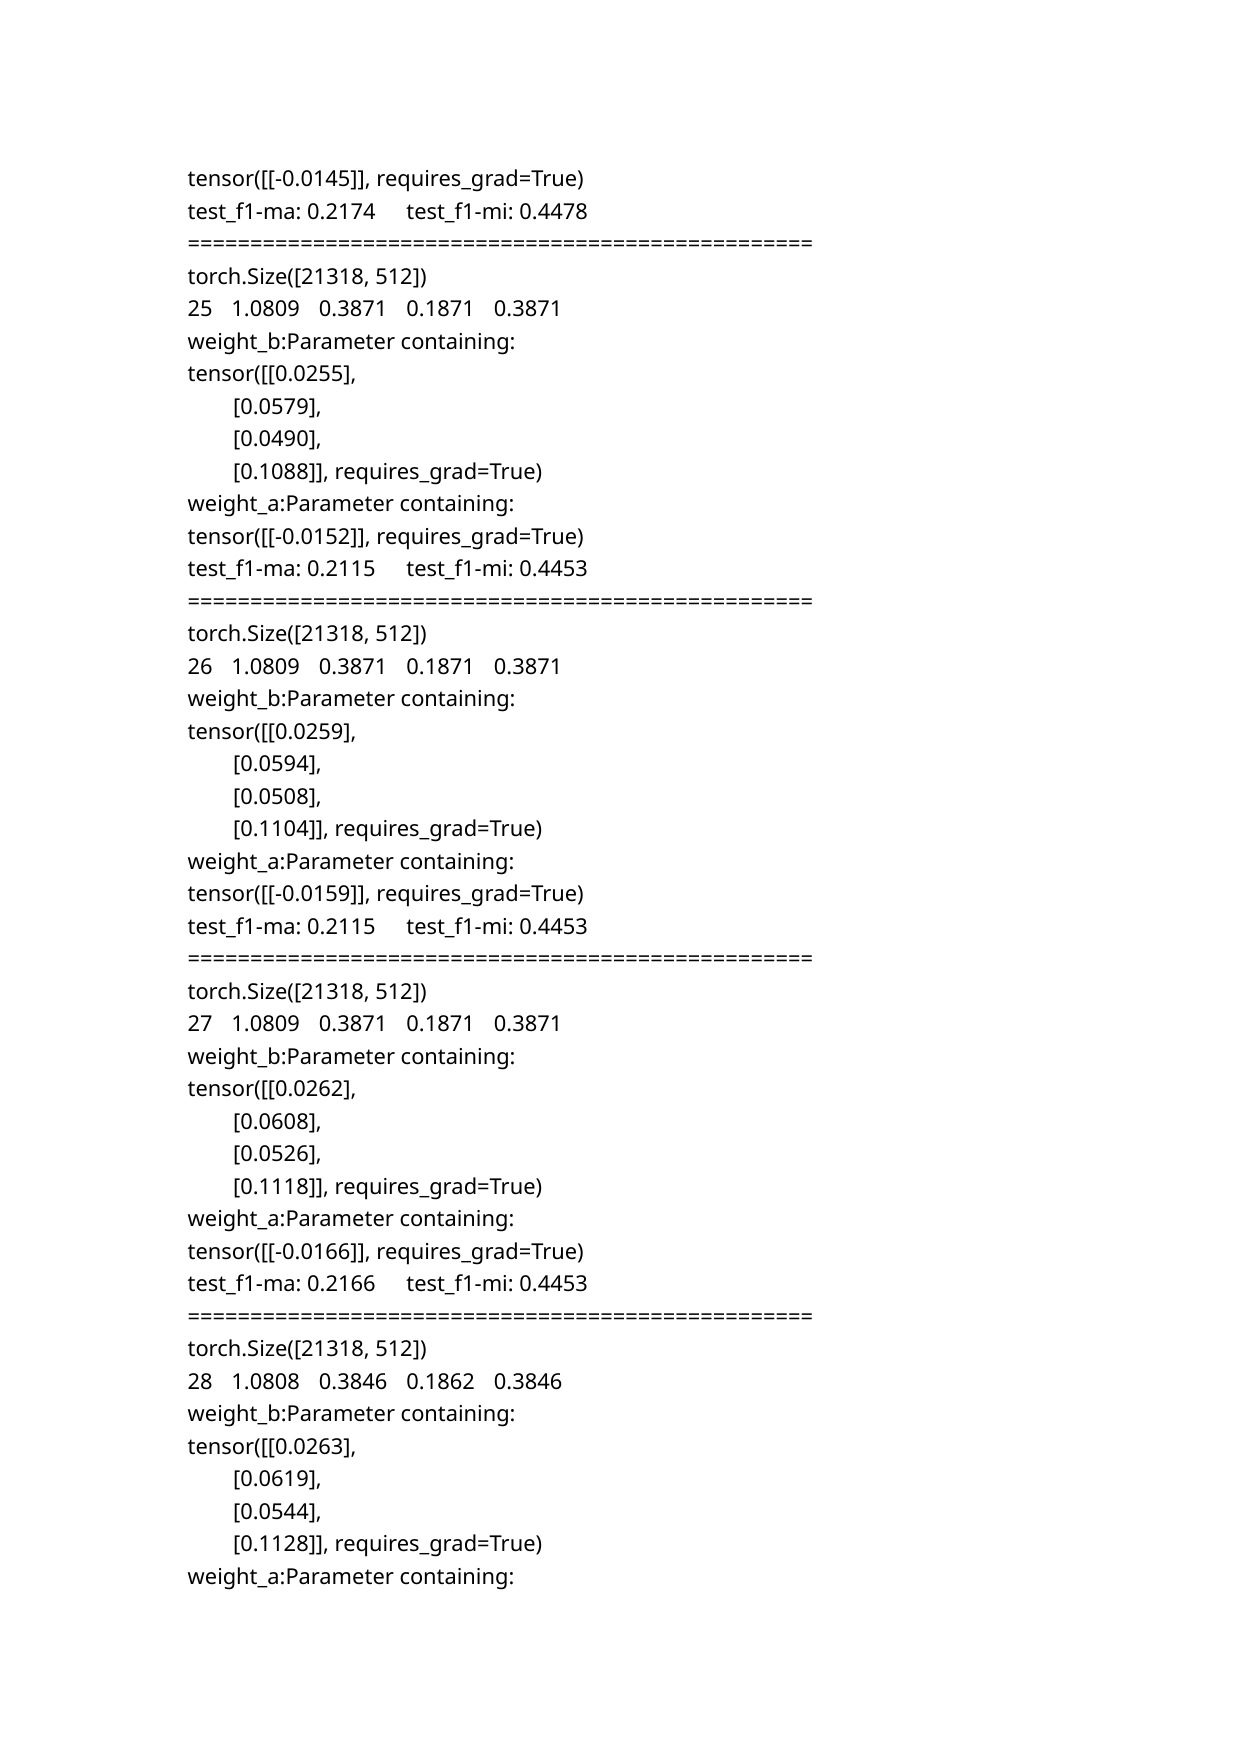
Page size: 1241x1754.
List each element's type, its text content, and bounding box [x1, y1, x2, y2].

text 25 1.0809 0.3871 0.1871 0.3871 [187, 292, 1053, 324]
text tensor([[0.0262], [187, 1072, 1053, 1104]
text weight_b:Parameter containing: [187, 324, 1053, 357]
text torch.Size([21318, 512]) [187, 1332, 1053, 1364]
text [0.1118]], requires_grad=True) [187, 1169, 1053, 1202]
text tensor([[0.0259], [187, 714, 1053, 747]
text weight_a:Parameter containing: [187, 1202, 1053, 1234]
text tensor([[-0.0159]], requires_grad=True) [187, 877, 1053, 909]
text [0.0508], [187, 779, 1053, 812]
text 27 1.0809 0.3871 0.1871 0.3871 [187, 1007, 1053, 1039]
text weight_b:Parameter containing: [187, 1039, 1053, 1072]
text weight_b:Parameter containing: [187, 682, 1053, 714]
text [0.1128]], requires_grad=True) [187, 1527, 1053, 1559]
text test_f1-ma: 0.2115 test_f1-mi: 0.4453 [187, 909, 1053, 942]
text test_f1-ma: 0.2174 test_f1-mi: 0.4478 [187, 194, 1053, 227]
text weight_a:Parameter containing: [187, 1559, 1053, 1592]
text tensor([[0.0263], [187, 1429, 1053, 1462]
text ================================================== [187, 227, 1053, 259]
text [0.0544], [187, 1494, 1053, 1527]
text 26 1.0809 0.3871 0.1871 0.3871 [187, 649, 1053, 682]
text tensor([[-0.0152]], requires_grad=True) [187, 519, 1053, 552]
text [0.0619], [187, 1462, 1053, 1494]
text [0.0490], [187, 422, 1053, 454]
text 28 1.0808 0.3846 0.1862 0.3846 [187, 1364, 1053, 1397]
text ================================================== [187, 942, 1053, 974]
text [0.1088]], requires_grad=True) [187, 454, 1053, 487]
text weight_a:Parameter containing: [187, 844, 1053, 877]
text tensor([[0.0255], [187, 357, 1053, 389]
text ================================================== [187, 584, 1053, 617]
text [0.0526], [187, 1137, 1053, 1169]
text weight_a:Parameter containing: [187, 487, 1053, 519]
text [0.0608], [187, 1104, 1053, 1137]
text [0.1104]], requires_grad=True) [187, 812, 1053, 844]
text test_f1-ma: 0.2166 test_f1-mi: 0.4453 [187, 1267, 1053, 1299]
text torch.Size([21318, 512]) [187, 259, 1053, 292]
text tensor([[-0.0166]], requires_grad=True) [187, 1234, 1053, 1267]
text [0.0594], [187, 747, 1053, 779]
text torch.Size([21318, 512]) [187, 974, 1053, 1007]
text test_f1-ma: 0.2115 test_f1-mi: 0.4453 [187, 552, 1053, 584]
text ================================================== [187, 1299, 1053, 1332]
text weight_b:Parameter containing: [187, 1397, 1053, 1429]
text tensor([[-0.0145]], requires_grad=True) [187, 162, 1053, 194]
text torch.Size([21318, 512]) [187, 617, 1053, 649]
text [0.0579], [187, 389, 1053, 422]
